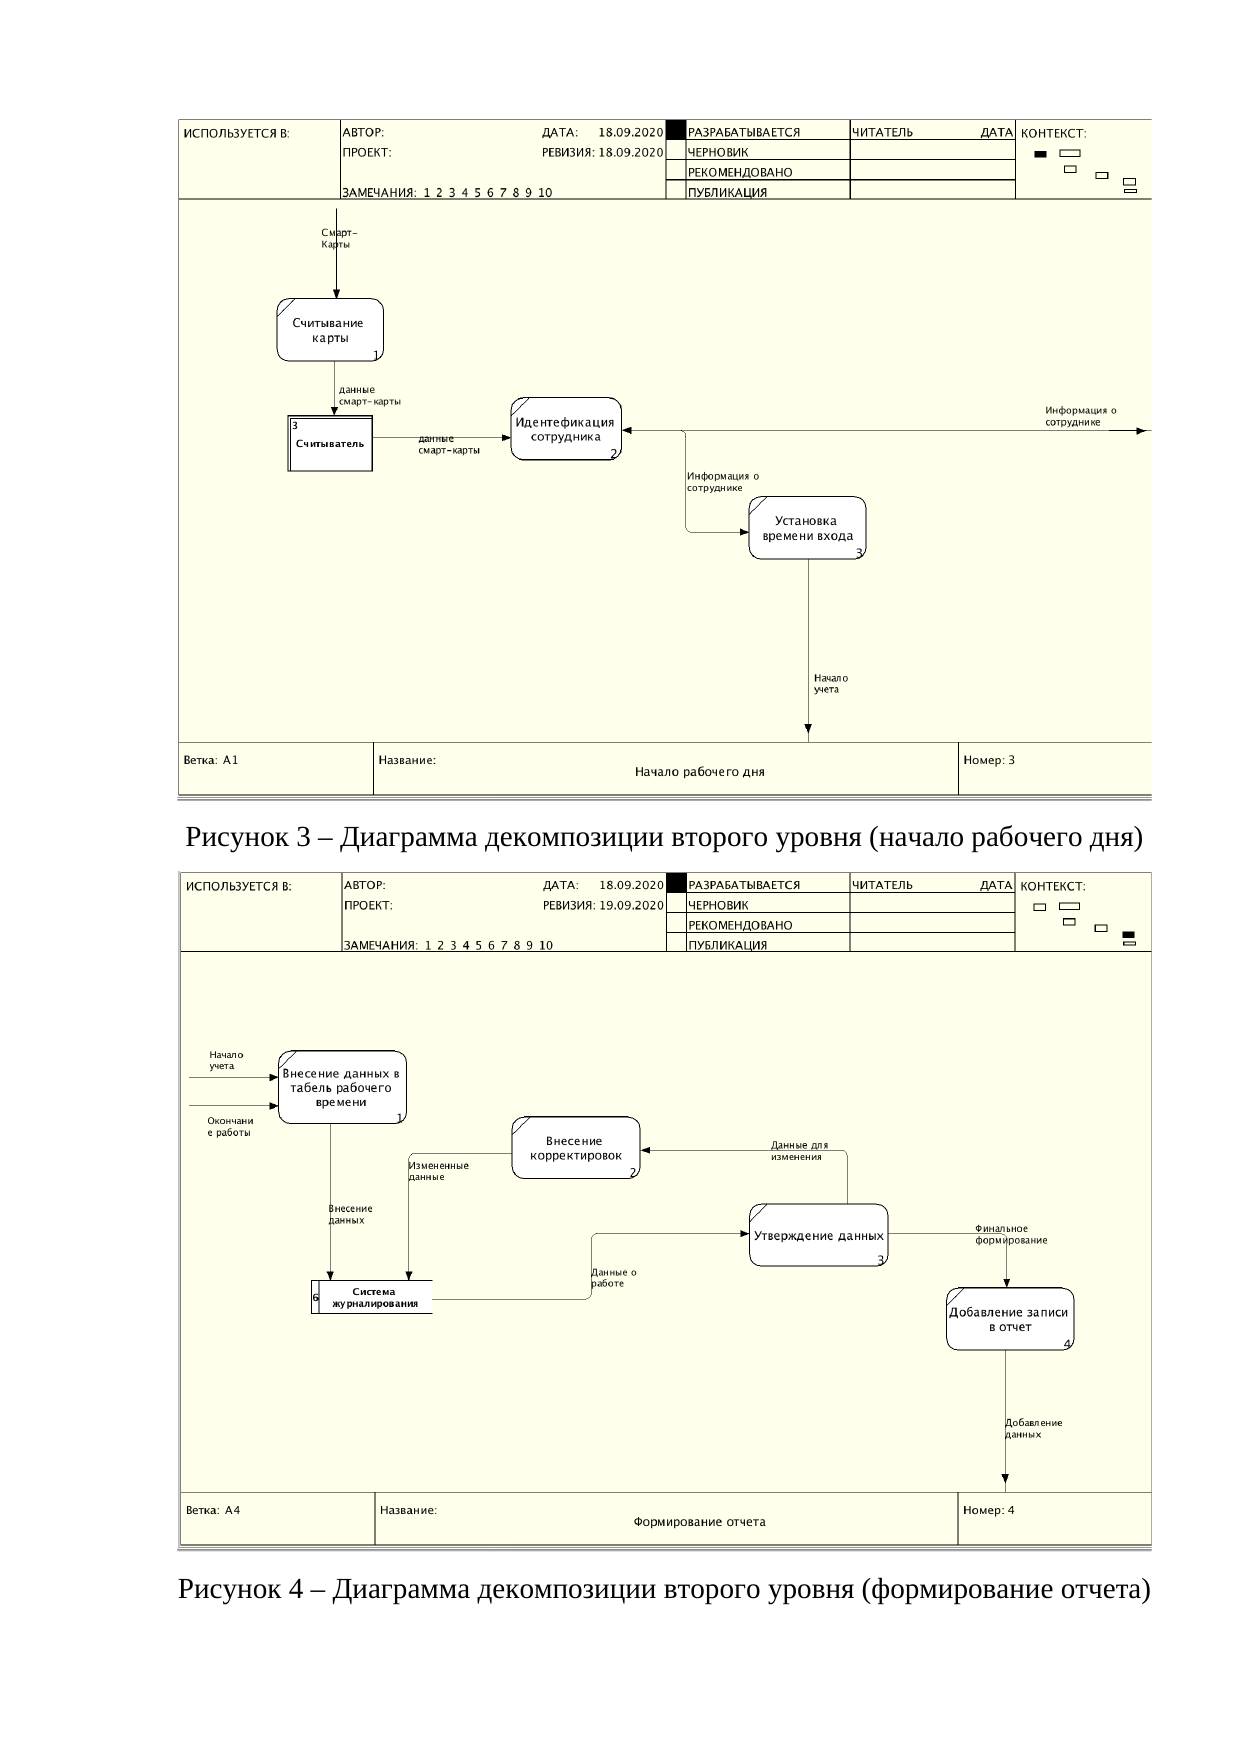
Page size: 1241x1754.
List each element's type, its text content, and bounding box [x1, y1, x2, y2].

text Рисунок 3 – Диаграмма декомпозиции второго уровня (начало рабочего дня) [177, 819, 1152, 852]
text Рисунок 4 – Диаграмма декомпозиции второго уровня (формирование отчета) [177, 1571, 1152, 1604]
picture [177, 871, 1152, 1552]
picture [177, 118, 1152, 801]
